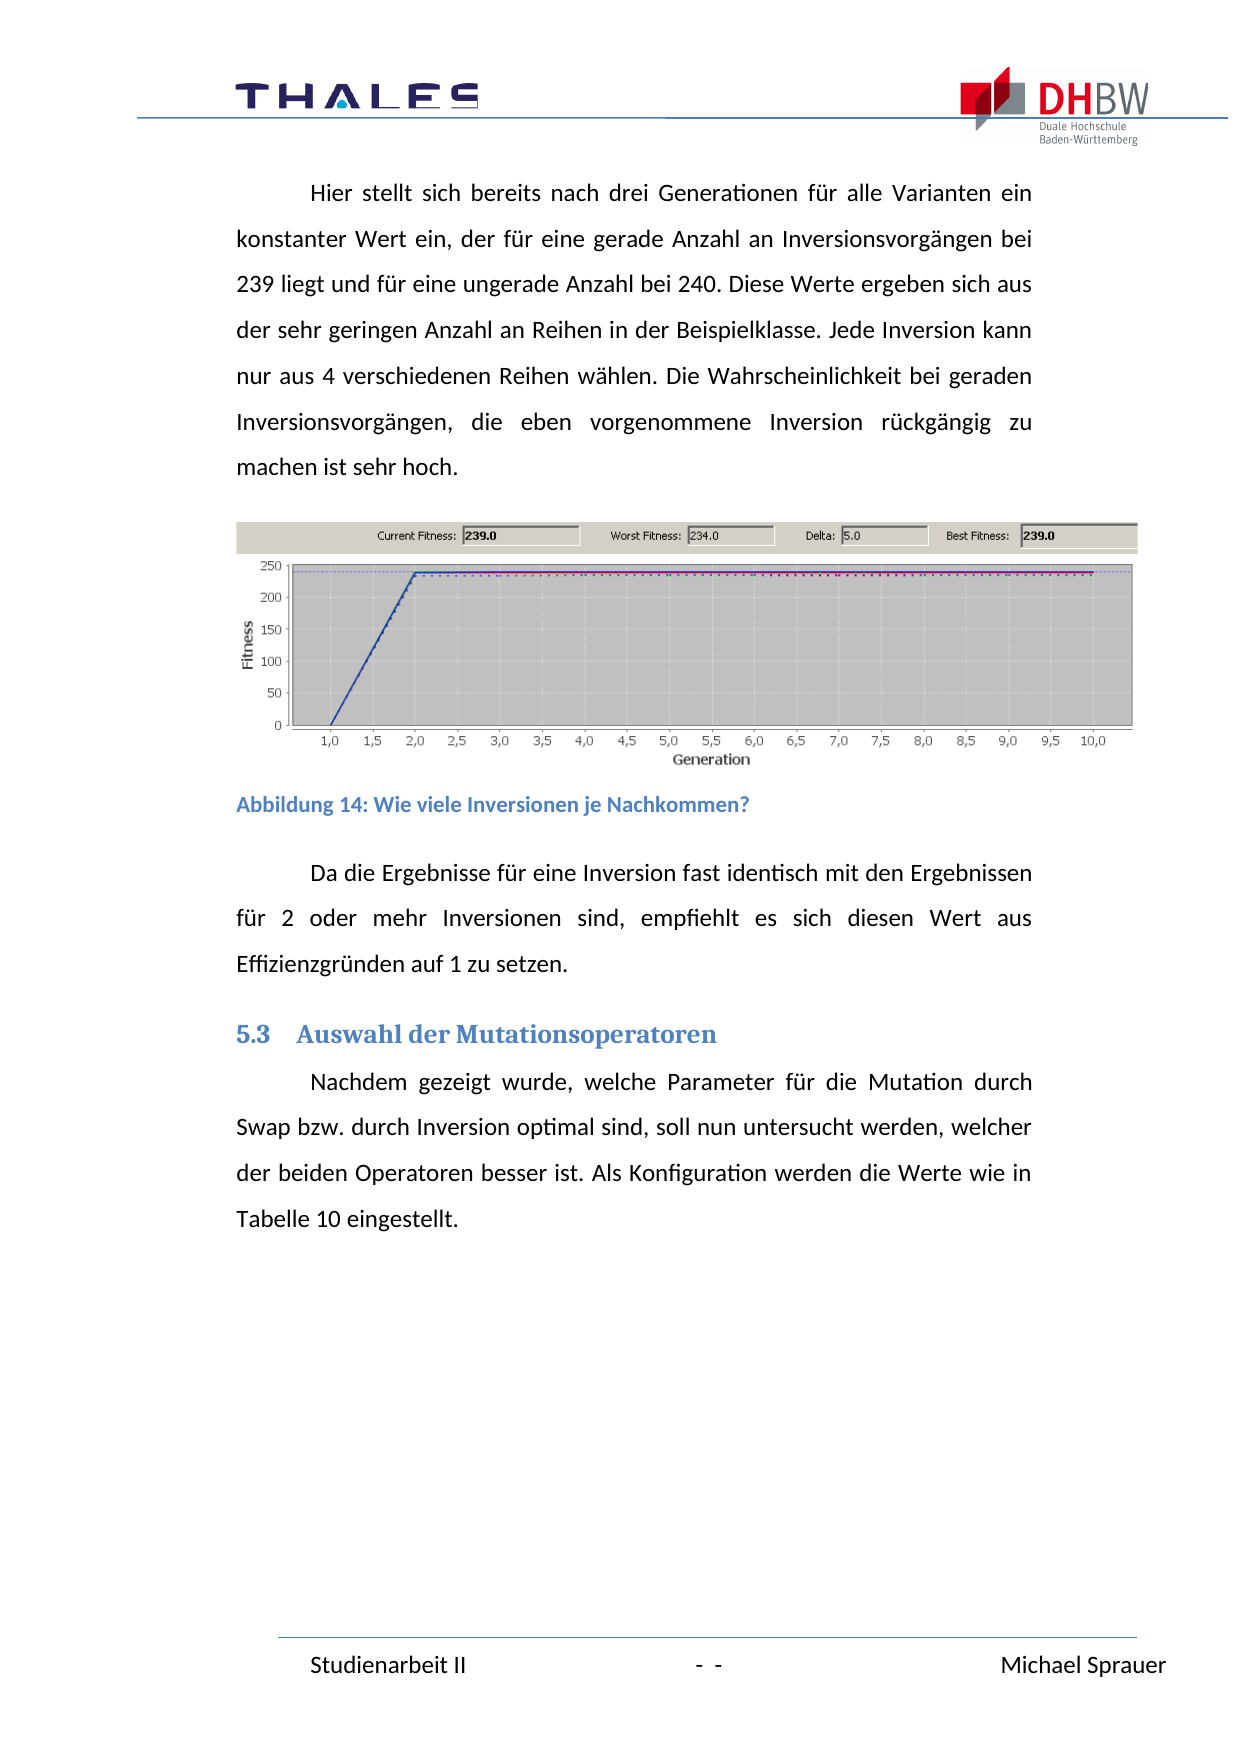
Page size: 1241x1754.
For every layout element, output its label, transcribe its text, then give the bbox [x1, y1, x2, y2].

subtitle Auswahl der Mutationsoperatoren [236, 1019, 1033, 1050]
picture [236, 522, 1138, 766]
text Nachdem gezeigt wurde, welche Parameter für die Mutation durch Swap bzw. durch Inversion optimal sind, soll nun untersucht werden, welcher der beiden Operatoren besser ist. Als Konfiguration werden die Werte wie in Tabelle 10 eingestellt. [236, 1066, 1033, 1233]
picture [960, 67, 1149, 117]
picture [960, 119, 1149, 146]
text Da die Ergebnisse für eine Inversion fast identisch mit den Ergebnissen für 2 oder mehr Inversionen sind, empfiehlt es sich diesen Wert aus Effizienzgründen auf 1 zu setzen. [236, 857, 1033, 979]
picture [234, 83, 478, 108]
